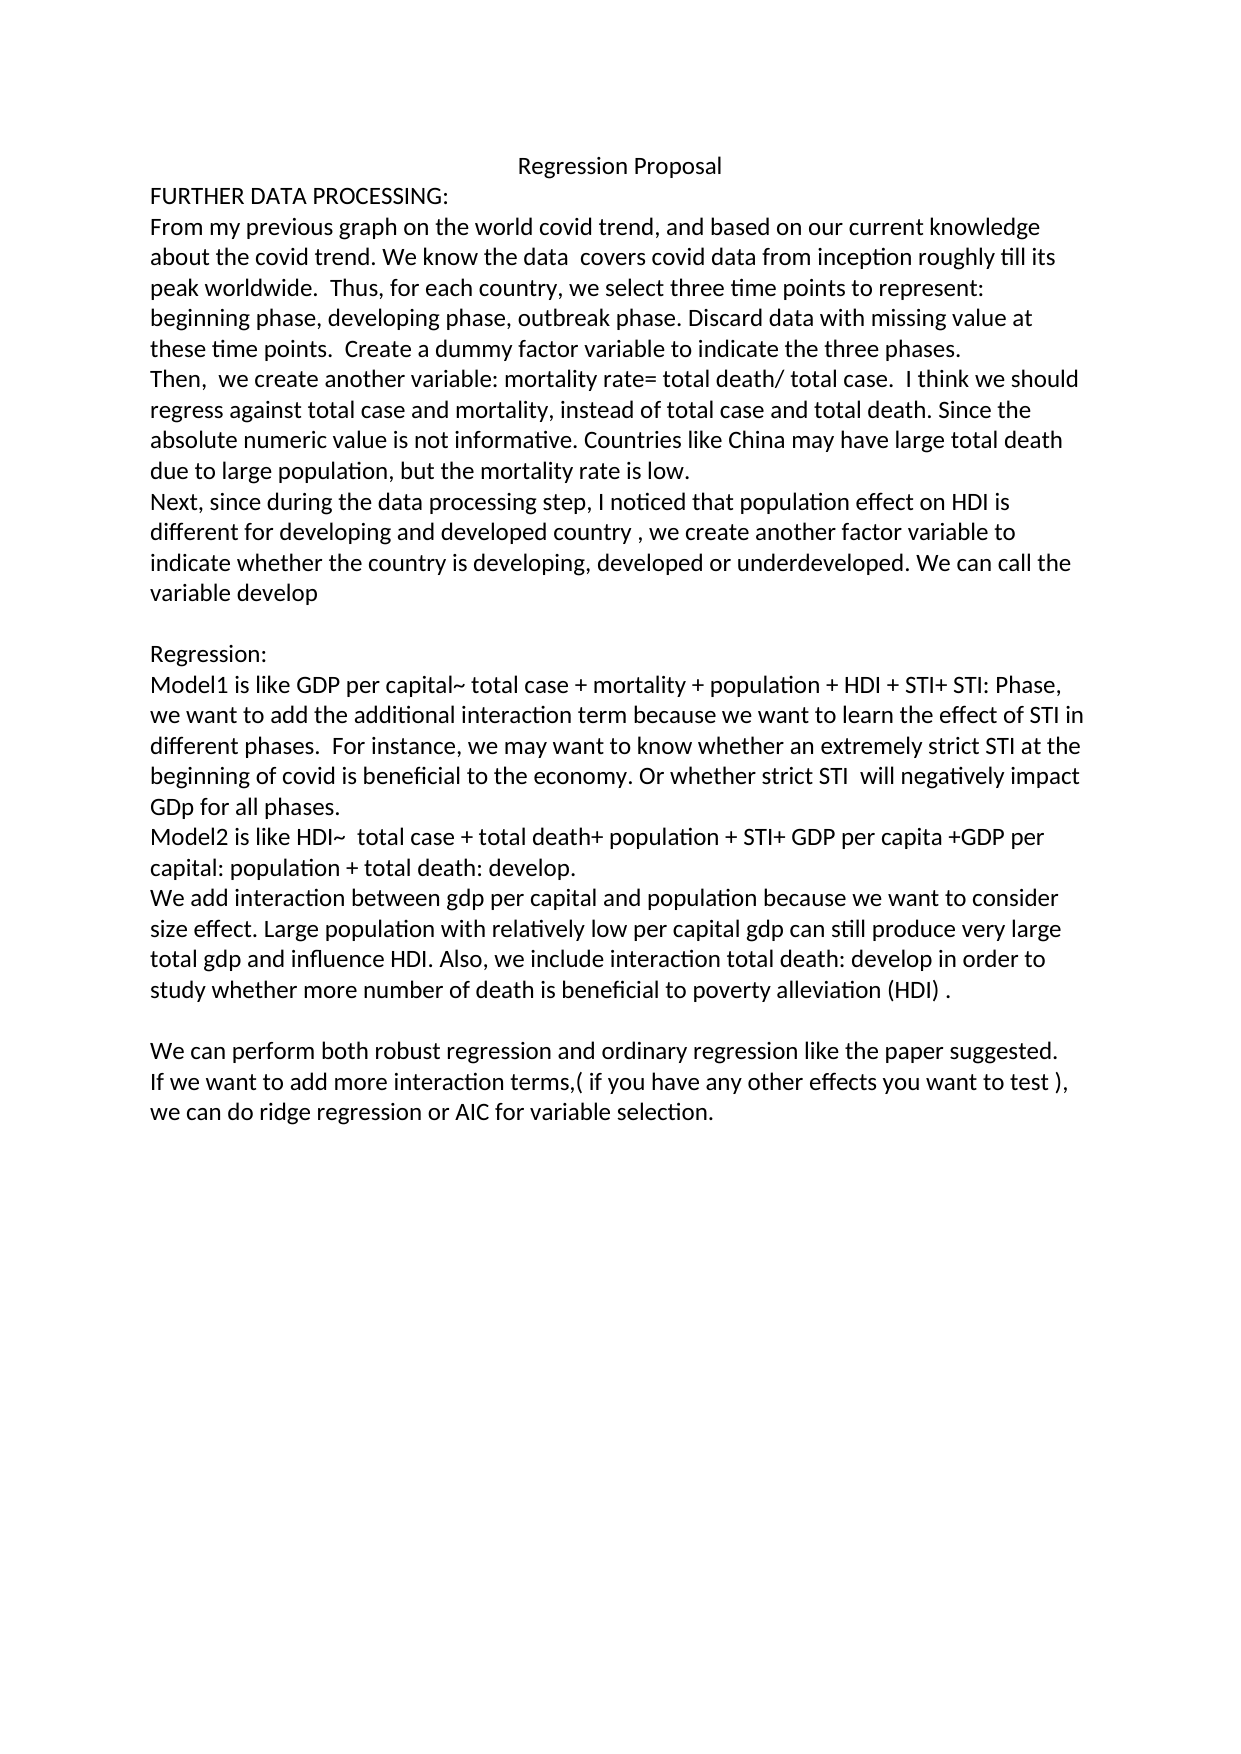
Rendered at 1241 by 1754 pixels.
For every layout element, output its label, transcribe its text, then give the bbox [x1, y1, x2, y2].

text Model1 is like GDP per capital~ total case + mortality + population + HDI + STI+ STI: Phase, we want to add the additional interaction term because we want to learn the effect of STI in different phases. For instance, we may want to know whether an extremely strict STI at the beginning of covid is beneficial to the economy. Or whether strict STI will negatively impact GDp for all phases. [150, 669, 1090, 821]
text If we want to add more interaction terms,( if you have any other effects you want to test ), we can do ridge regression or AIC for variable selection. [150, 1066, 1090, 1127]
text We add interaction between gdp per capital and population because we want to consider size effect. Large population with relatively low per capital gdp can still produce very large total gdp and influence HDI. Also, we include interaction total death: develop in order to study whether more number of death is beneficial to poverty alleviation (HDI) . [150, 882, 1090, 1004]
text FURTHER DATA PROCESSING: [150, 181, 1090, 211]
text From my previous graph on the world covid trend, and based on our current knowledge about the covid trend. We know the data covers covid data from inception roughly till its peak worldwide. Thus, for each country, we select three time points to represent: beginning phase, developing phase, outbreak phase. Discard data with missing value at these time points. Create a dummy factor variable to indicate the three phases. [150, 211, 1090, 364]
text Then, we create another variable: mortality rate= total death/ total case. I think we should regress against total case and mortality, instead of total case and total death. Since the absolute numeric value is not informative. Countries like China may have large total death due to large population, but the mortality rate is low. [150, 364, 1090, 486]
text Regression Proposal [150, 150, 1090, 181]
text Regression: [150, 638, 1090, 669]
text Model2 is like HDI~ total case + total death+ population + STI+ GDP per capita +GDP per capital: population + total death: develop. [150, 821, 1090, 882]
text Next, since during the data processing step, I noticed that population effect on HDI is different for developing and developed country , we create another factor variable to indicate whether the country is developing, developed or underdeveloped. We can call the variable develop [150, 486, 1090, 608]
text We can perform both robust regression and ordinary regression like the paper suggested. [150, 1035, 1090, 1066]
